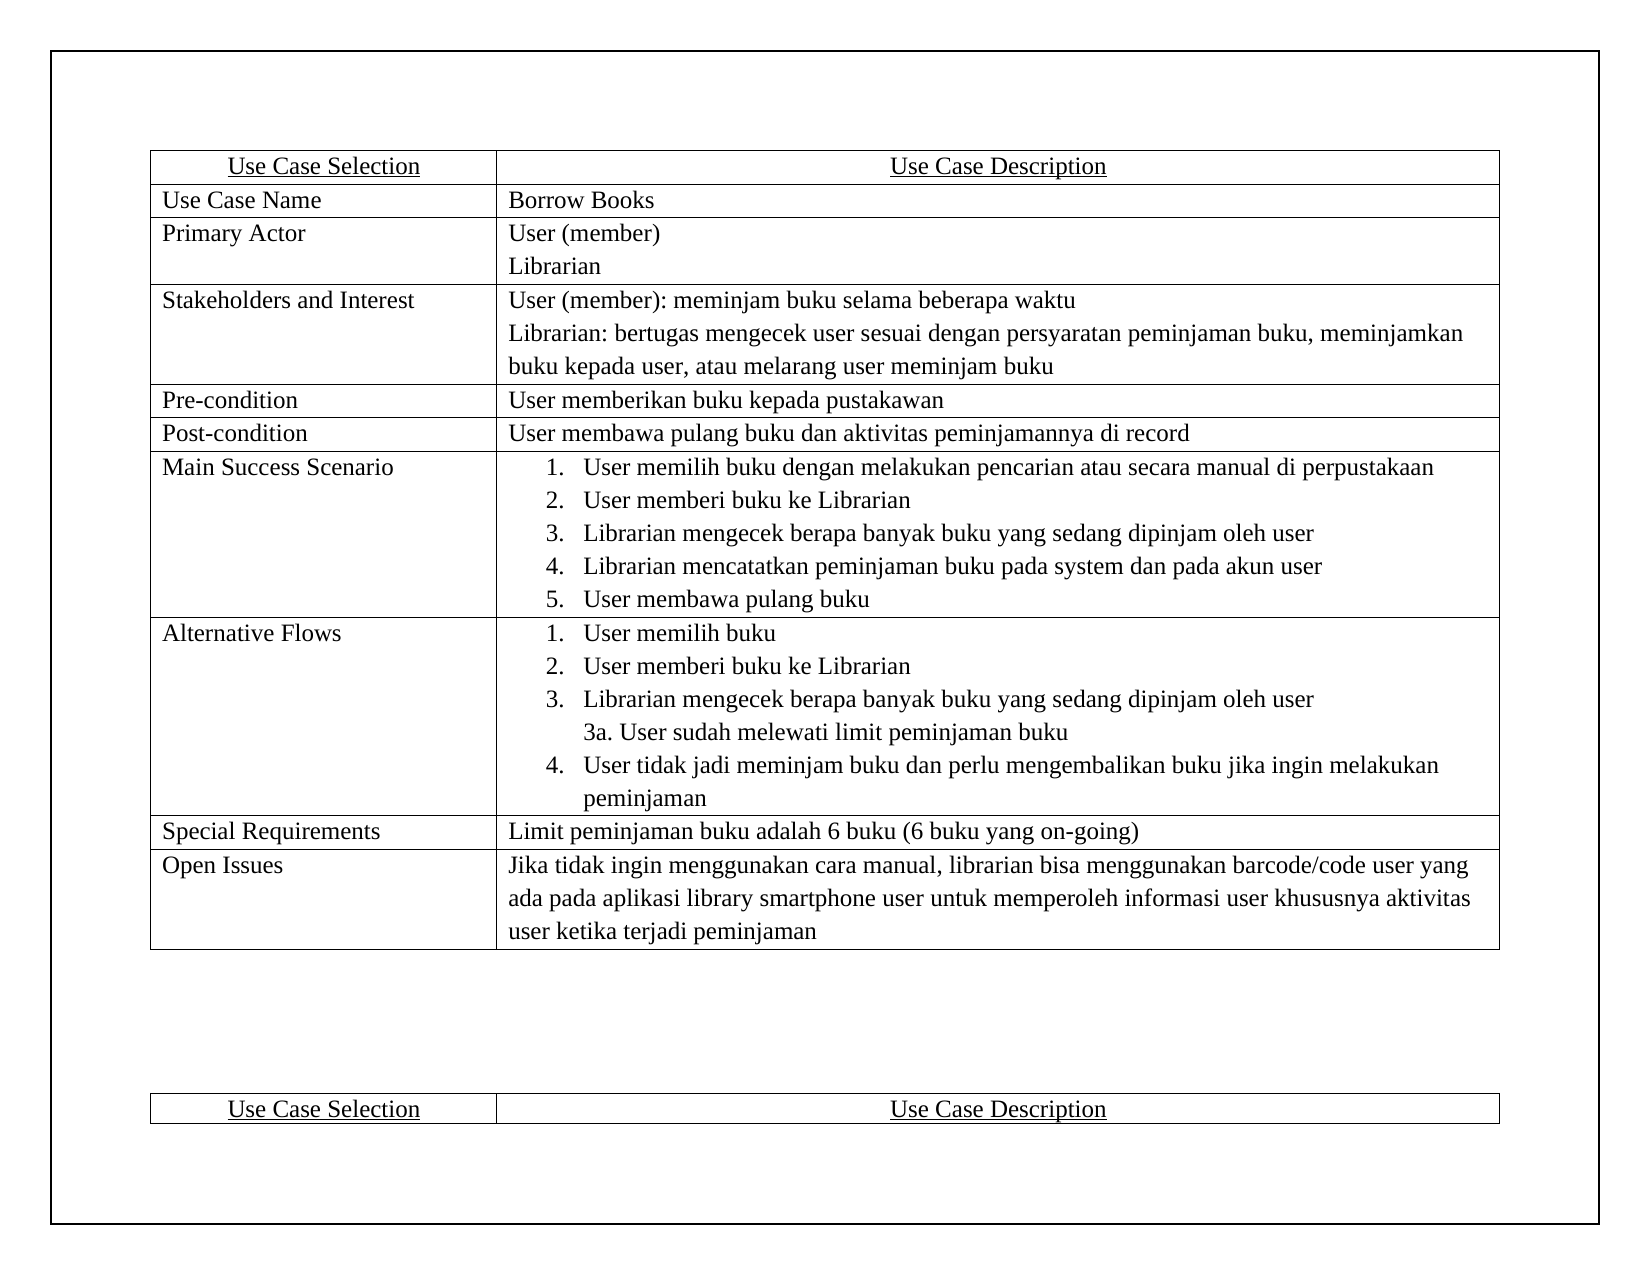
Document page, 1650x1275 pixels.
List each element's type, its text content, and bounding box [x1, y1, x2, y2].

table_cell Pre-condition [151, 385, 496, 417]
table_cell User memilih buku User memberi buku ke Librarian Librarian mengecek berapa banyak buku yang sedang dipinjam oleh user 3a. User sudah melewati limit peminjaman buku User tidak jadi meminjam buku dan perlu mengembalikan buku jika ingin melakukan peminjaman [497, 618, 1499, 815]
table_cell Alternative Flows [151, 618, 496, 815]
table_cell Limit peminjaman buku adalah 6 buku (6 buku yang on-going) [497, 816, 1499, 849]
table_header Use Case Description [497, 151, 1499, 184]
table_cell Open Issues [151, 850, 496, 949]
table_cell Main Success Scenario [151, 452, 496, 617]
table_cell User memberikan buku kepada pustakawan [497, 385, 1499, 417]
table_cell Stakeholders and Interest [151, 285, 496, 384]
table_cell Jika tidak ingin menggunakan cara manual, librarian bisa menggunakan barcode/code user yang ada pada aplikasi library smartphone user untuk memperoleh informasi user khususnya aktivitas user ketika terjadi peminjaman [497, 850, 1499, 949]
table_cell Borrow Books [497, 185, 1499, 217]
table_header Use Case Description [497, 1094, 1499, 1123]
table_cell User membawa pulang buku dan aktivitas peminjamannya di record [497, 418, 1499, 451]
table_cell Special Requirements [151, 816, 496, 849]
table_cell User (member): meminjam buku selama beberapa waktu Librarian: bertugas mengecek user sesuai dengan persyaratan peminjaman buku, meminjamkan buku kepada user, atau melarang user meminjam buku [497, 285, 1499, 384]
table_cell Post-condition [151, 418, 496, 451]
table_cell User memilih buku dengan melakukan pencarian atau secara manual di perpustakaan User memberi buku ke Librarian Librarian mengecek berapa banyak buku yang sedang dipinjam oleh user Librarian mencatatkan peminjaman buku pada system dan pada akun user User membawa pulang buku [497, 452, 1499, 617]
table_cell Use Case Name [151, 185, 496, 217]
table_header Use Case Selection [151, 1094, 496, 1123]
table_cell User (member) Librarian [497, 218, 1499, 284]
table_header Use Case Selection [151, 151, 496, 184]
table_cell Primary Actor [151, 218, 496, 284]
